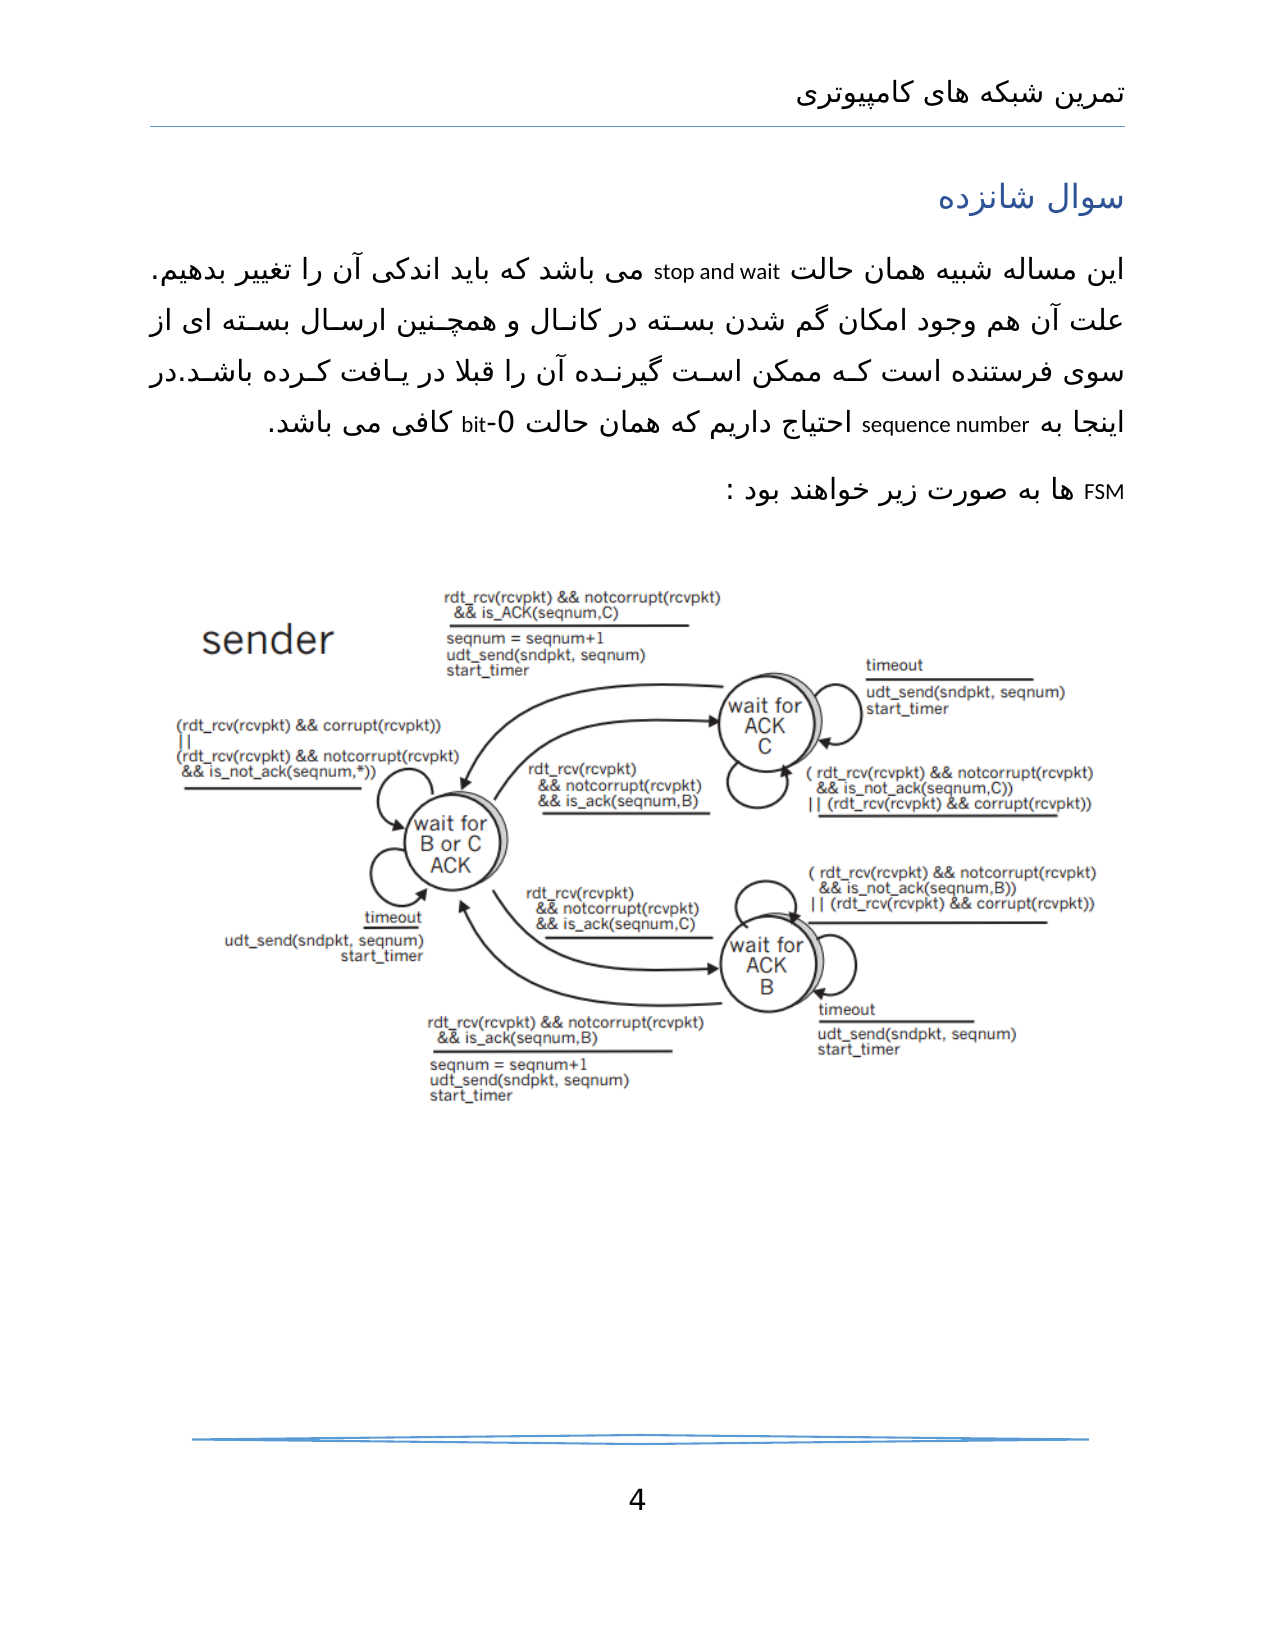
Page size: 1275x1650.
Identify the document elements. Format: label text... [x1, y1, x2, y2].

picture [150, 540, 1125, 1161]
text سوال شانزده [150, 177, 1125, 216]
text FSM ها به صورت زیر خواهند بود : [150, 473, 1125, 507]
text این مساله شبیه همان حالت stop and wait می باشد که باید اندکی آن را تغییر بدهیم. علت آن هم وجود امکان گم شدن بسته در کانال و همچنین ارسال بسته ای از سوی فرستنده است که ممکن است گیرنده آن را قبلا در یافت کرده باشد.در اینجا به sequence number احتیاج داریم که همان حالت 0-bit کافی می باشد. [150, 252, 1125, 439]
